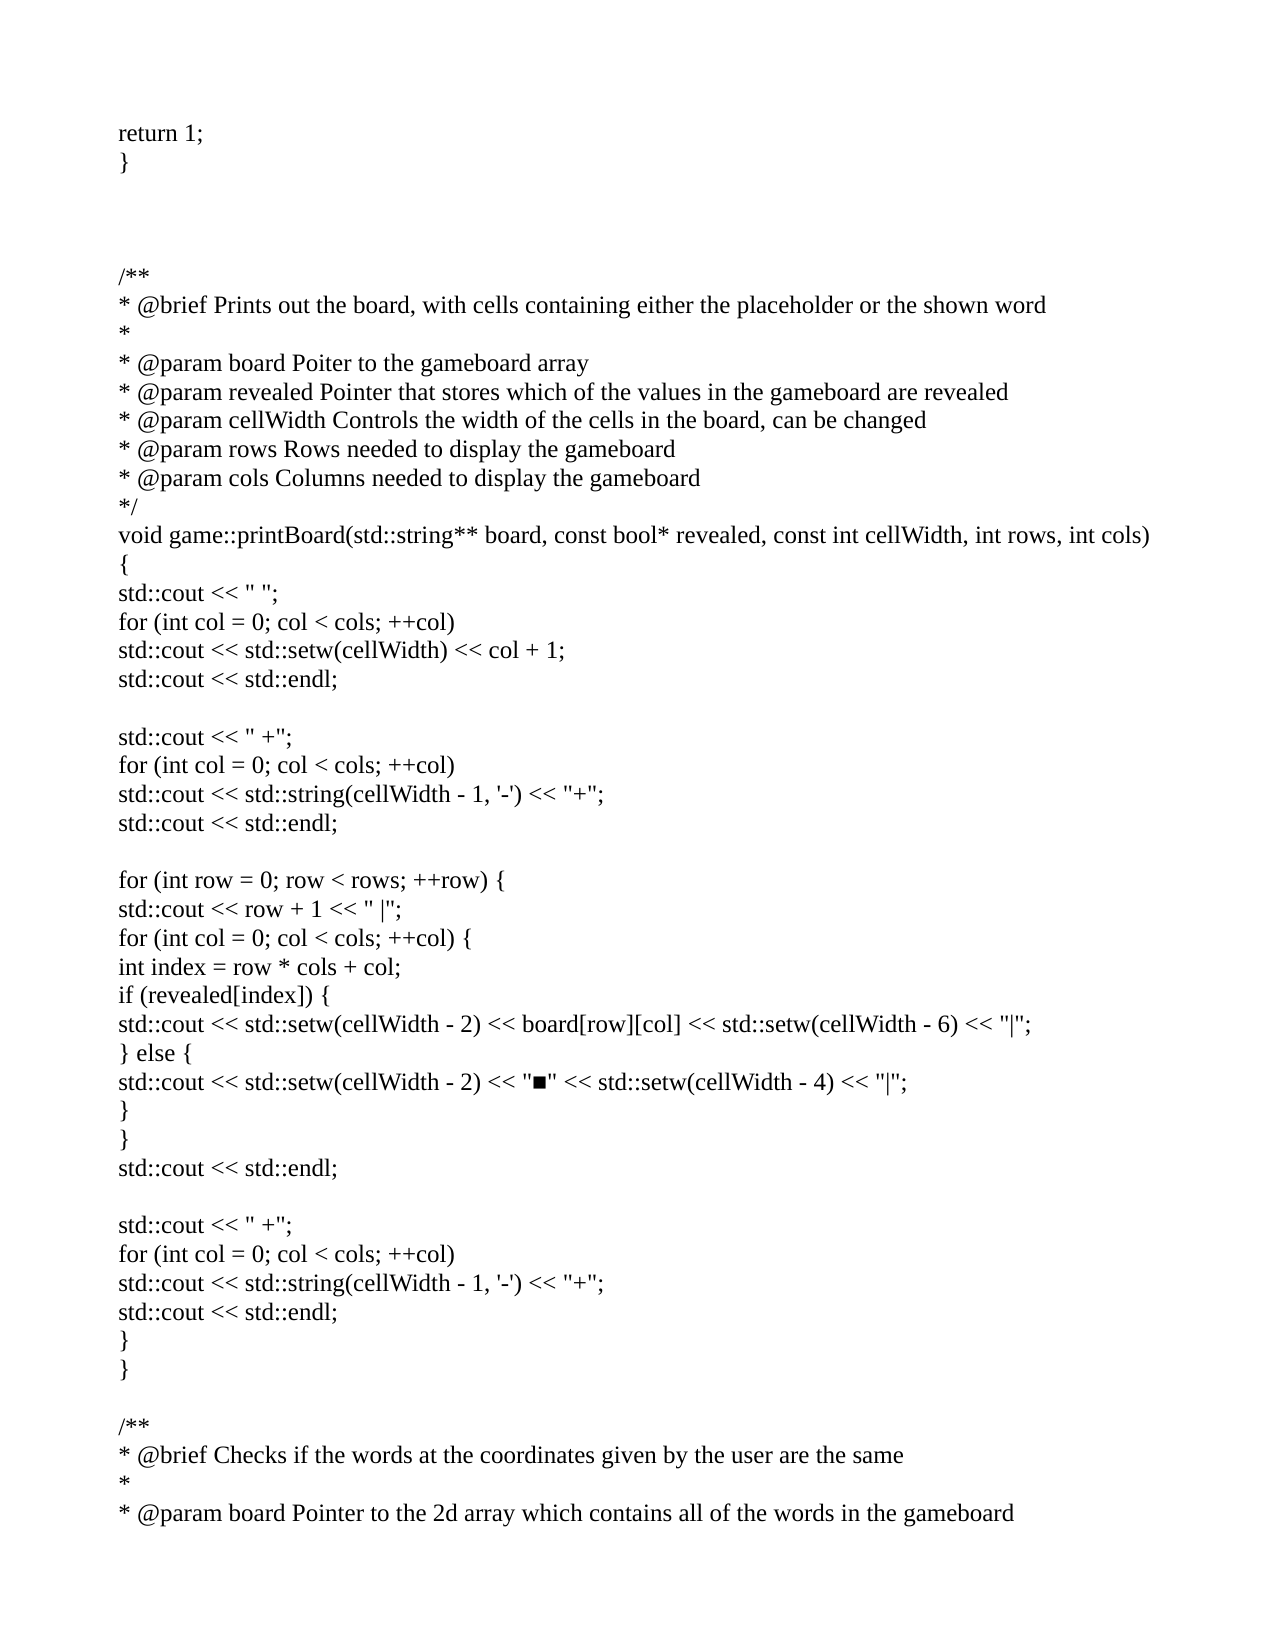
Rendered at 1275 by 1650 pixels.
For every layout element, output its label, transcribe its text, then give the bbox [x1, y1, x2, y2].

text } [118, 1354, 1157, 1383]
text std::cout << std::endl; [118, 808, 1157, 837]
text if (revealed[index]) { [118, 981, 1157, 1009]
text for (int col = 0; col < cols; ++col) [118, 607, 1157, 636]
text * @param revealed Pointer that stores which of the values in the gameboard are revealed [118, 377, 1157, 406]
text for (int col = 0; col < cols; ++col) [118, 1239, 1157, 1268]
text } [118, 1096, 1157, 1124]
text * [118, 1469, 1157, 1498]
text std::cout << " "; [118, 578, 1157, 607]
text } [118, 1326, 1157, 1354]
text * @param board Poiter to the gameboard array [118, 348, 1157, 377]
text std::cout << std::endl; [118, 664, 1157, 693]
text * @brief Prints out the board, with cells containing either the placeholder or the shown word [118, 291, 1157, 319]
text std::cout << " +"; [118, 722, 1157, 751]
text * @param cellWidth Controls the width of the cells in the board, can be changed [118, 406, 1157, 434]
text for (int col = 0; col < cols; ++col) { [118, 923, 1157, 952]
text } [118, 147, 1157, 176]
text std::cout << std::setw(cellWidth - 2) << "■" << std::setw(cellWidth - 4) << "|"; [118, 1067, 1157, 1096]
text } [118, 1124, 1157, 1153]
text * @param board Pointer to the 2d array which contains all of the words in the gameboard [118, 1498, 1157, 1527]
text return 1; [118, 118, 1157, 147]
text void game::printBoard(std::string** board, const bool* revealed, const int cellWidth, int rows, int cols) { [118, 521, 1157, 578]
text std::cout << row + 1 << " |"; [118, 894, 1157, 923]
text } else { [118, 1038, 1157, 1067]
text * @param cols Columns needed to display the gameboard [118, 463, 1157, 492]
text for (int col = 0; col < cols; ++col) [118, 751, 1157, 779]
text std::cout << std::setw(cellWidth - 2) << board[row][col] << std::setw(cellWidth - 6) << "|"; [118, 1009, 1157, 1038]
text int index = row * cols + col; [118, 952, 1157, 981]
text /** [118, 1412, 1157, 1441]
text */ [118, 492, 1157, 521]
text std::cout << std::setw(cellWidth) << col + 1; [118, 636, 1157, 664]
text * [118, 319, 1157, 348]
text std::cout << std::string(cellWidth - 1, '-') << "+"; [118, 1268, 1157, 1297]
text std::cout << std::endl; [118, 1297, 1157, 1326]
text * @brief Checks if the words at the coordinates given by the user are the same [118, 1441, 1157, 1469]
text * @param rows Rows needed to display the gameboard [118, 434, 1157, 463]
text for (int row = 0; row < rows; ++row) { [118, 866, 1157, 894]
text std::cout << std::string(cellWidth - 1, '-') << "+"; [118, 779, 1157, 808]
text std::cout << " +"; [118, 1211, 1157, 1239]
text /** [118, 262, 1157, 291]
text std::cout << std::endl; [118, 1153, 1157, 1182]
